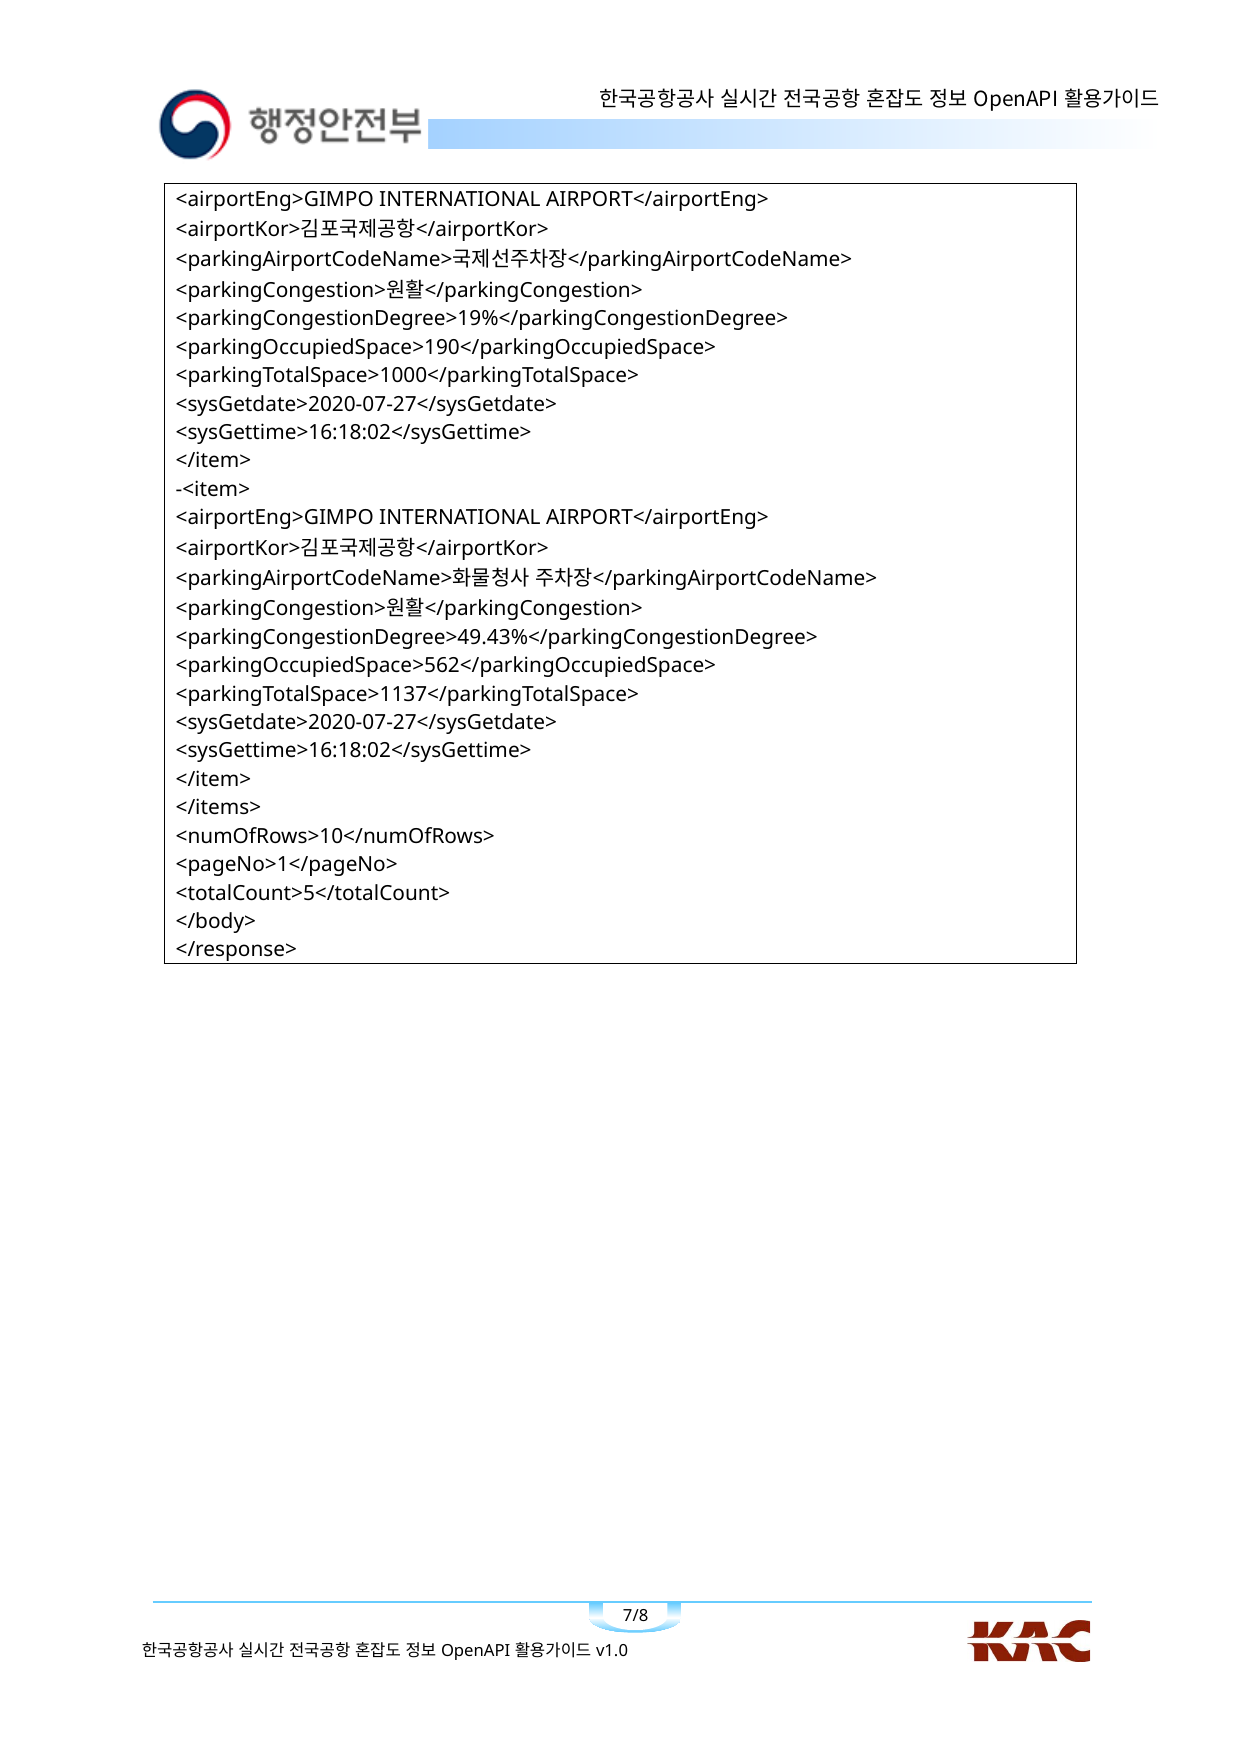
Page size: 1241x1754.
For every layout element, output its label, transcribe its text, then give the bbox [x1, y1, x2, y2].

picture [967, 1620, 1091, 1662]
picture [150, 89, 429, 164]
